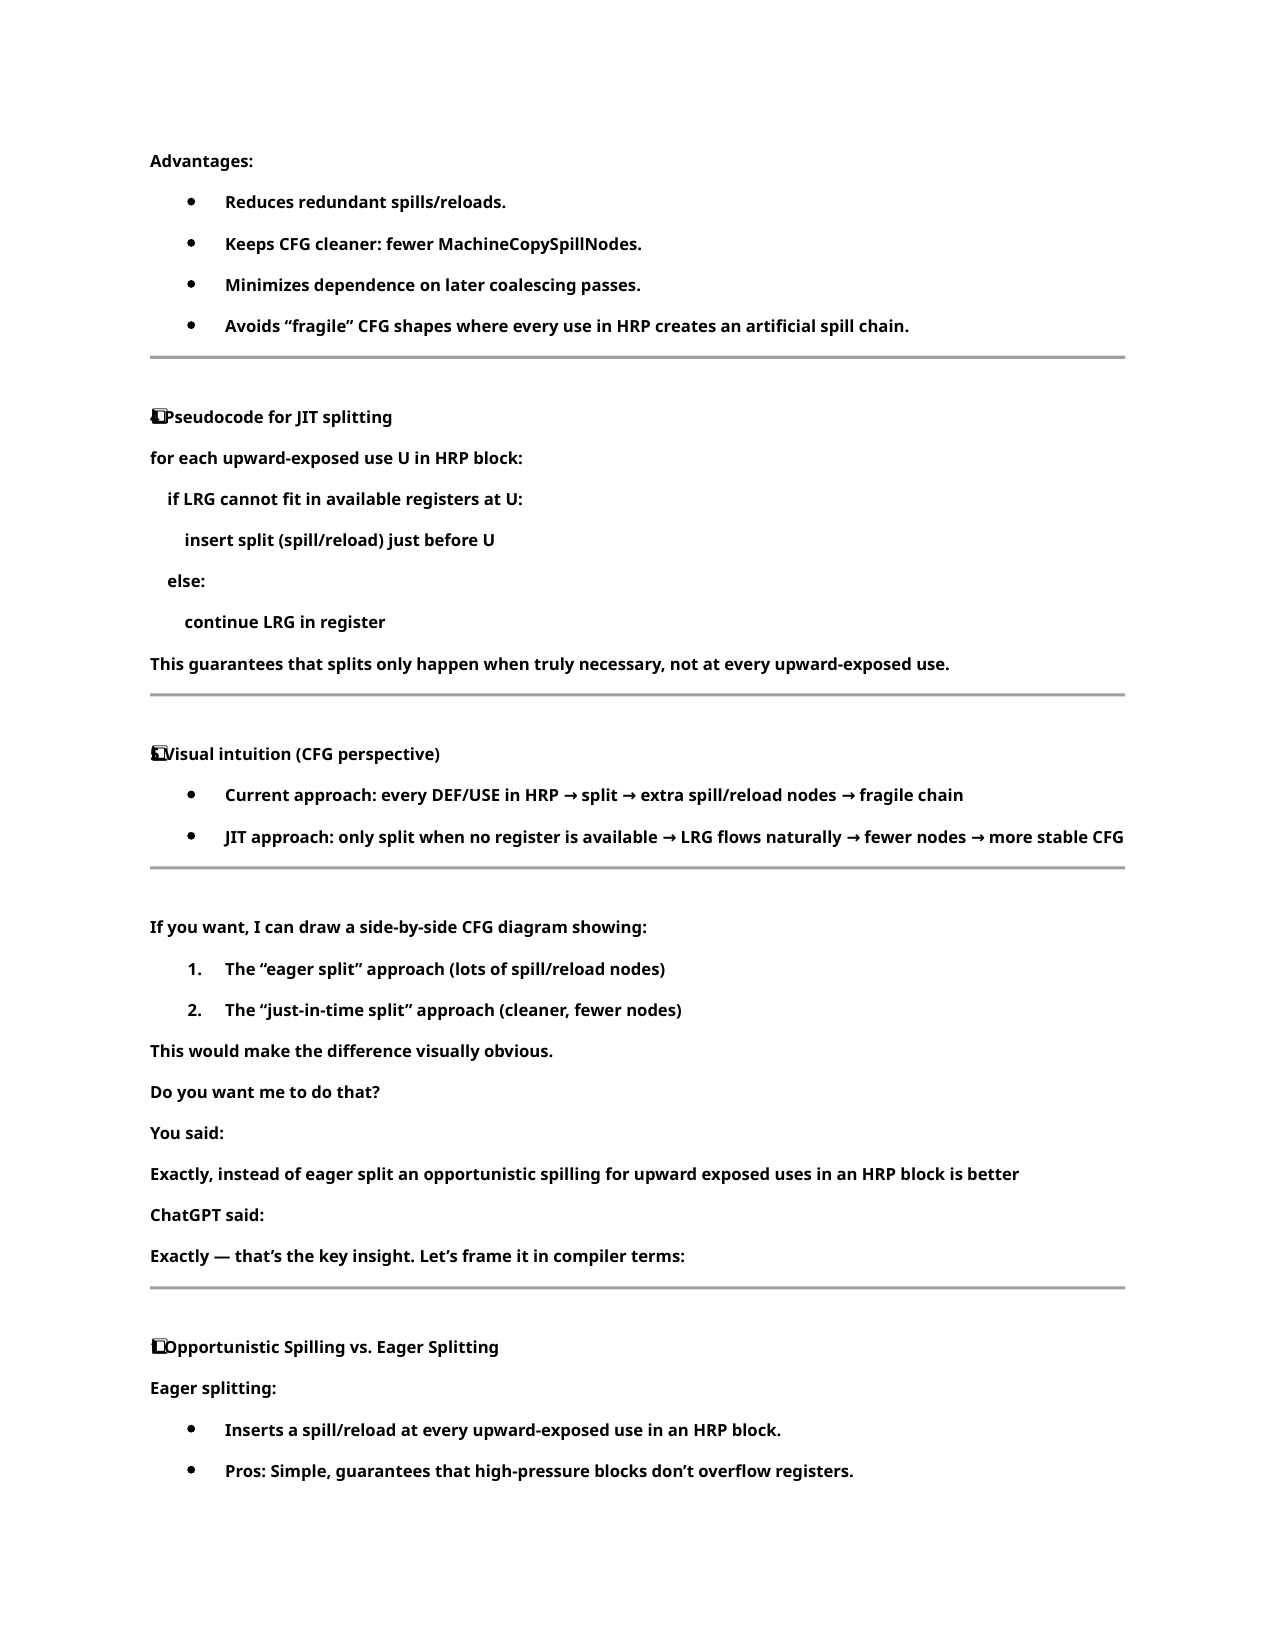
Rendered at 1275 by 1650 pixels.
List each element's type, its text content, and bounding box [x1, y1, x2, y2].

text If you want, I can draw a side-by-side CFG diagram showing: [150, 916, 1125, 939]
text Exactly — that’s the key insight. Let’s frame it in compiler terms: [150, 1245, 1125, 1268]
list Minimizes dependence on later coalescing passes. [187, 273, 1125, 296]
text continue LRG in register [150, 611, 1125, 634]
list The “just-in-time split” approach (cleaner, fewer nodes) [187, 998, 1125, 1021]
text Eager splitting: [150, 1377, 1125, 1400]
text ChatGPT said: [150, 1204, 1125, 1227]
list JIT approach: only split when no register is available → LRG flows naturally → fewer nodes → more stable CFG [187, 825, 1125, 848]
text Exactly, instead of eager split an opportunistic spilling for upward exposed uses in an HRP block is better [150, 1163, 1125, 1186]
text 1️⃣ Opportunistic Spilling vs. Eager Splitting [150, 1336, 1125, 1358]
list Keeps CFG cleaner: fewer MachineCopySpillNodes. [187, 232, 1125, 255]
text Advantages: [150, 150, 1125, 173]
list The “eager split” approach (lots of spill/reload nodes) [187, 957, 1125, 980]
list Current approach: every DEF/USE in HRP → split → extra spill/reload nodes → fragile chain [187, 784, 1125, 807]
list Reduces redundant spills/reloads. [187, 191, 1125, 214]
text This guarantees that splits only happen when truly necessary, not at every upward-exposed use. [150, 652, 1125, 675]
text This would make the difference visually obvious. [150, 1039, 1125, 1062]
text 4️⃣ Pseudocode for JIT splitting [150, 405, 1125, 428]
text You said: [150, 1122, 1125, 1144]
list Avoids “fragile” CFG shapes where every use in HRP creates an artificial spill chain. [187, 314, 1125, 337]
text for each upward-exposed use U in HRP block: [150, 446, 1125, 469]
text insert split (spill/reload) just before U [150, 529, 1125, 551]
list Pros: Simple, guarantees that high-pressure blocks don’t overflow registers. [187, 1459, 1125, 1482]
list Inserts a spill/reload at every upward-exposed use in an HRP block. [187, 1418, 1125, 1441]
text 5️⃣ Visual intuition (CFG perspective) [150, 743, 1125, 766]
text if LRG cannot fit in available registers at U: [150, 488, 1125, 510]
text Do you want me to do that? [150, 1081, 1125, 1103]
text else: [150, 570, 1125, 593]
